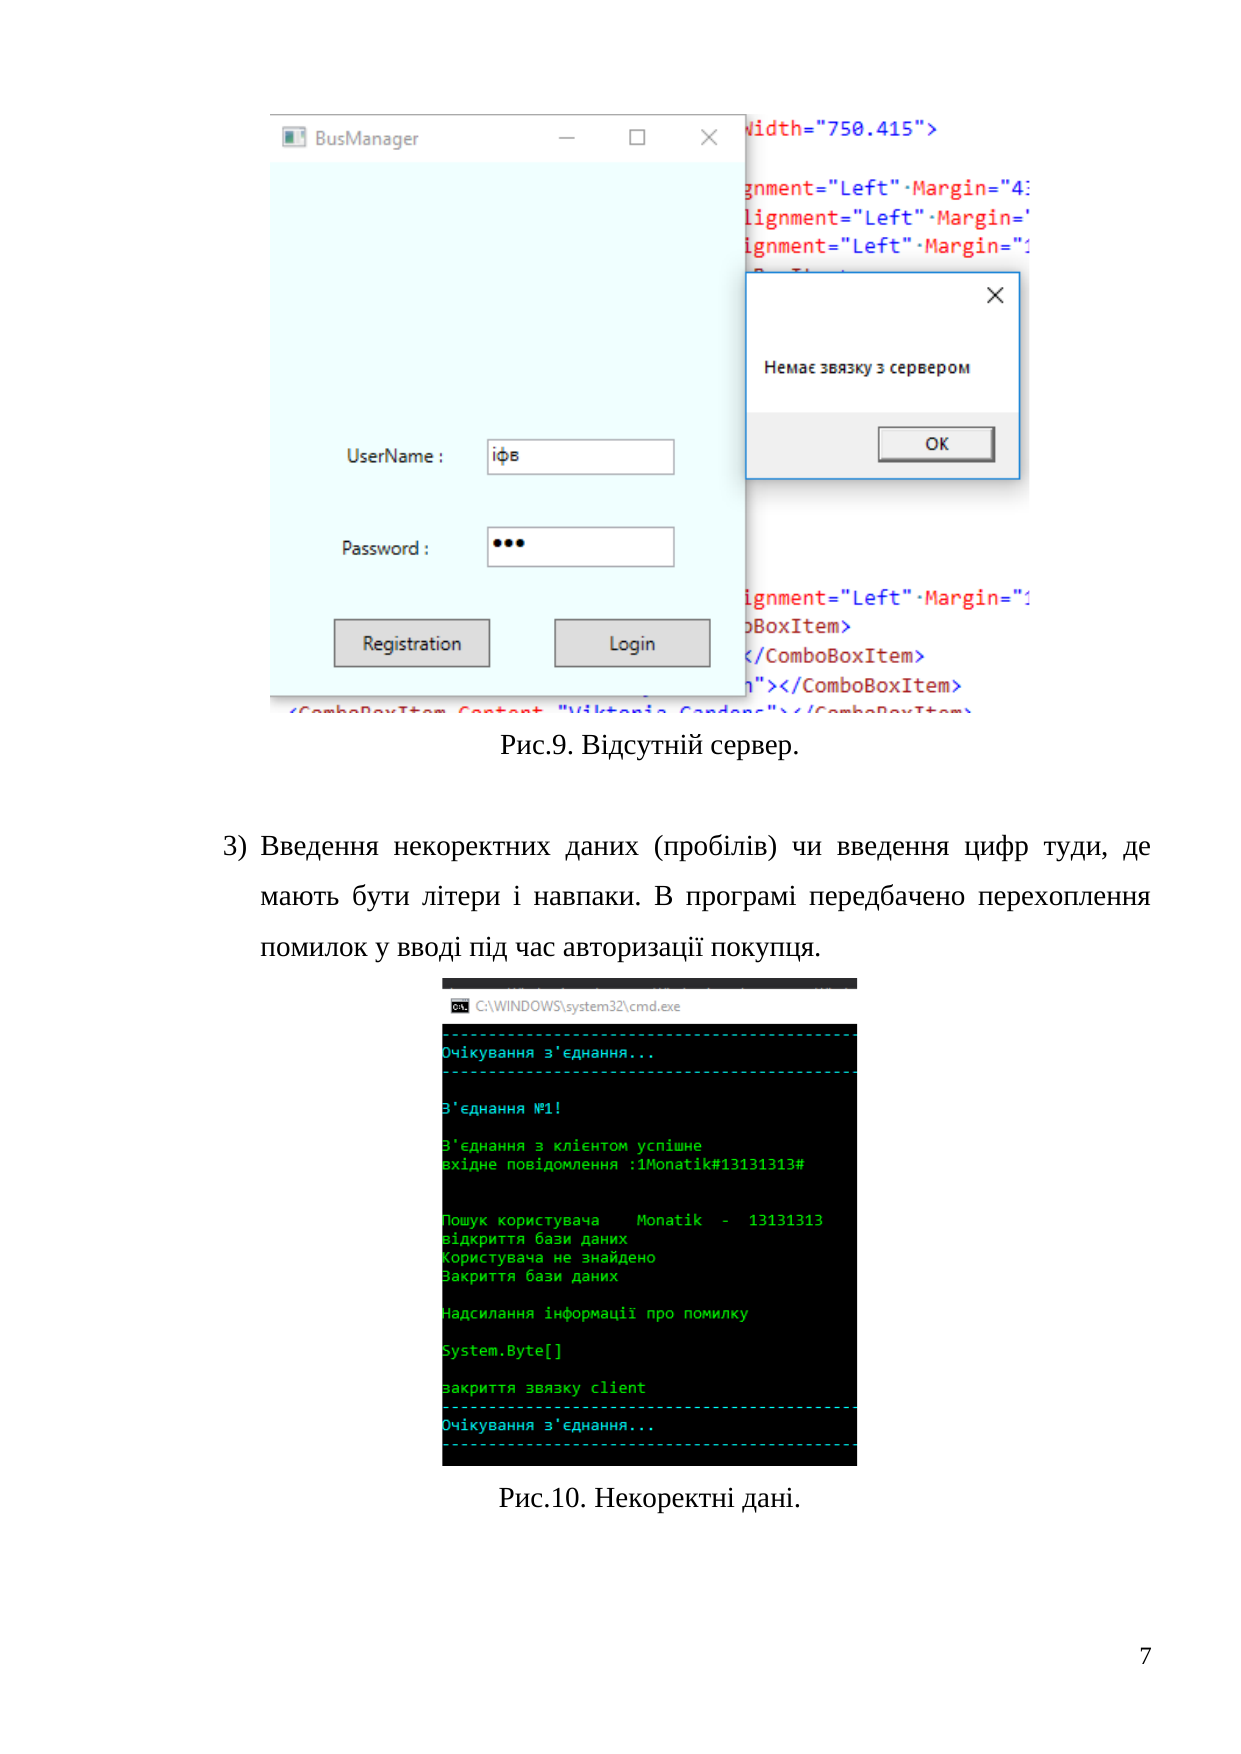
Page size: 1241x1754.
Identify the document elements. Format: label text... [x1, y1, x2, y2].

text Рис.10. Некоректні дані. [148, 1480, 1152, 1513]
picture [442, 978, 858, 1466]
picture [270, 114, 1030, 713]
text Рис.9. Відсутній сервер. [148, 727, 1152, 761]
list Введення некоректних даних (пробілів) чи введення цифр туди, де мають бути літери і навпаки. В програмі передбачено перехоплення помилок у вводі під час авторизації покупця. [223, 828, 1152, 962]
